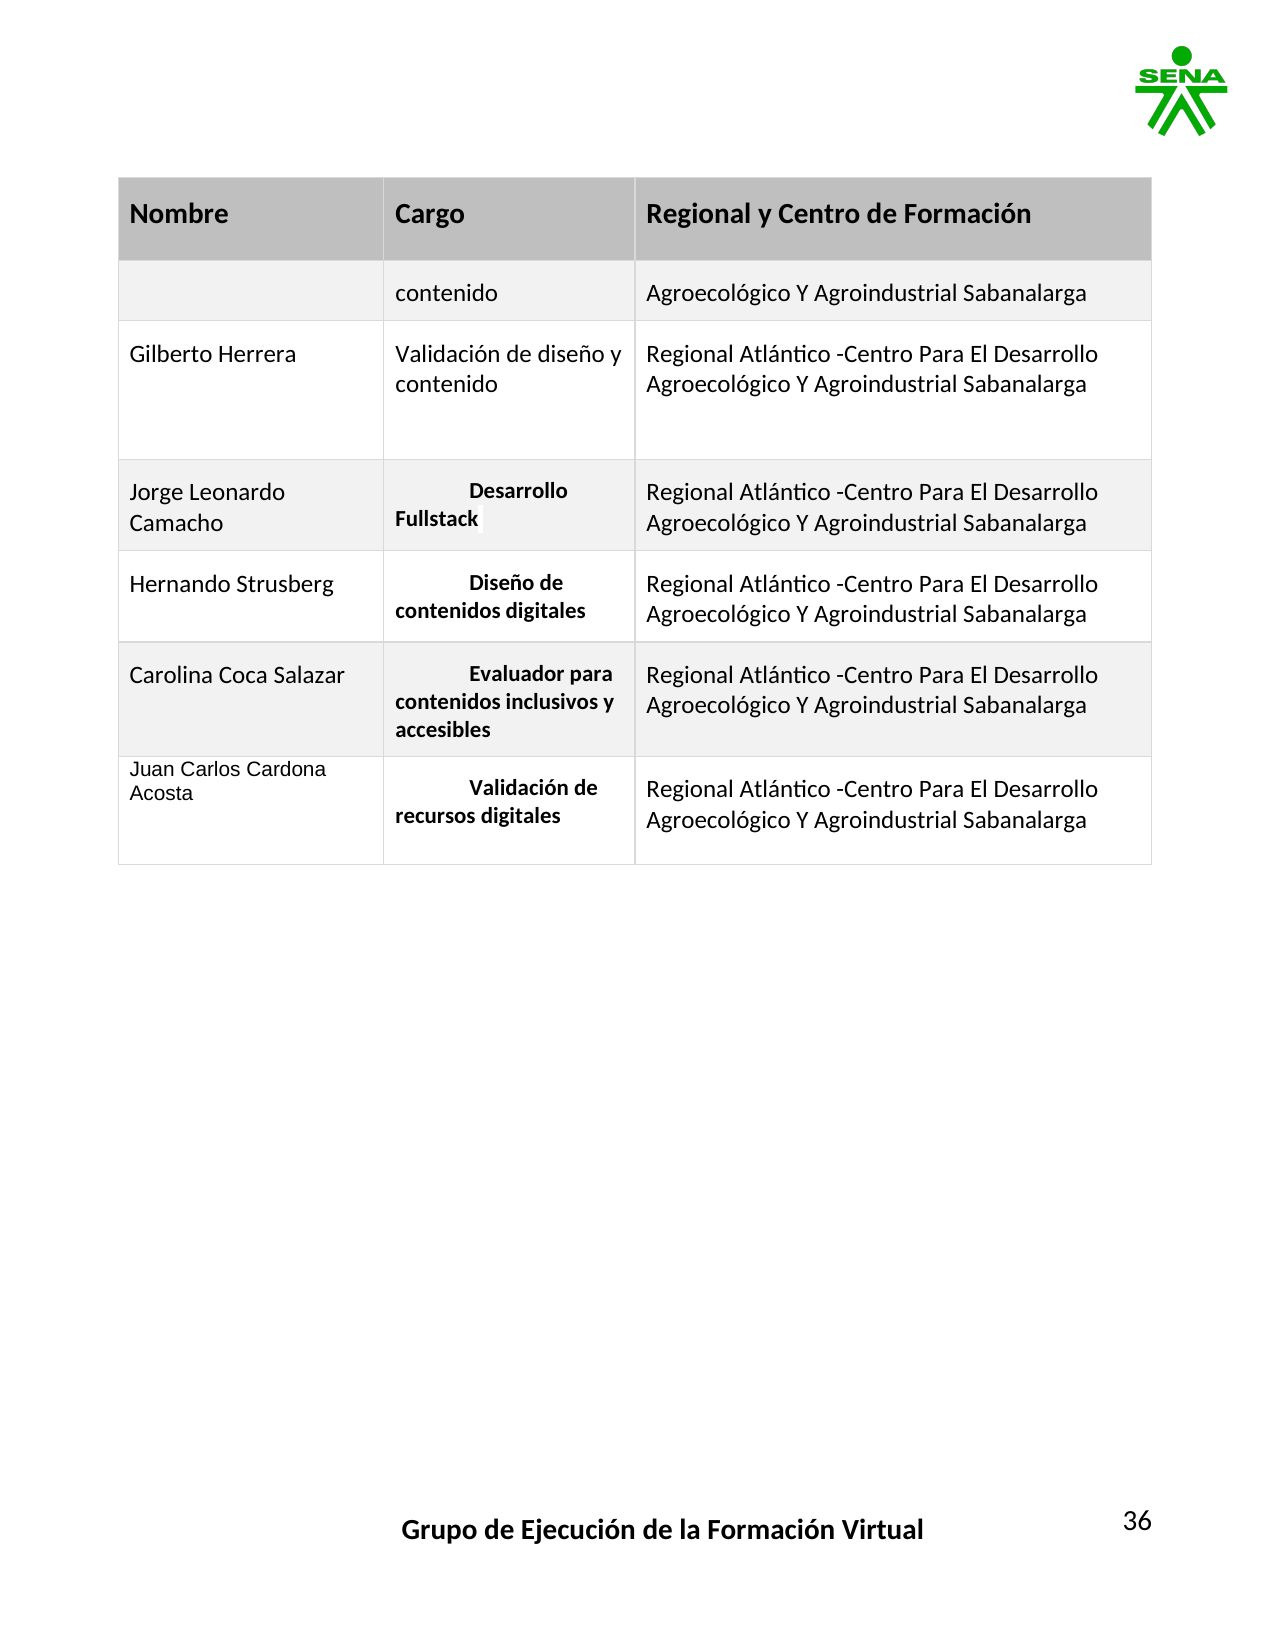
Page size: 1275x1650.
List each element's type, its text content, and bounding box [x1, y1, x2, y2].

table_cell Fabian Cuartas [119, 261, 383, 320]
table_cell Diseño de contenidos digitales [384, 551, 634, 641]
table_cell Juan Carlos Cardona Acosta [119, 757, 383, 864]
table_cell Jorge Leonardo Camacho [119, 460, 383, 550]
table_cell Carolina Coca Salazar [119, 643, 383, 756]
table_cell Validación de diseño y contenido [384, 321, 634, 459]
table_cell Desarrollo Fullstack [384, 460, 634, 550]
picture [1135, 46, 1228, 136]
table_cell Gilberto Herrera [119, 321, 383, 459]
table_cell Evaluador para contenidos inclusivos y accesibles [384, 643, 634, 756]
table_cell Hernando Strusberg [119, 551, 383, 641]
table_header Cargo [384, 178, 634, 260]
table_cell Validación de diseño y contenido [384, 261, 634, 320]
table_cell Regional Atlántico -Centro Para El Desarrollo Agroecológico Y Agroindustrial Sabanalarga [636, 551, 1151, 641]
table_cell Regional Atlántico -Centro Para El Desarrollo Agroecológico Y Agroindustrial Sabanalarga [636, 757, 1151, 864]
table_cell Regional Atlántico -Centro Para El Desarrollo Agroecológico Y Agroindustrial Sabanalarga [636, 643, 1151, 756]
table_header Nombre [119, 178, 383, 260]
table_cell Regional Atlántico -Centro Para El Desarrollo Agroecológico Y Agroindustrial Sabanalarga [636, 321, 1151, 459]
table_cell Regional Atlántico -Centro Para El Desarrollo Agroecológico Y Agroindustrial Sabanalarga [636, 261, 1151, 320]
table_cell Validación de recursos digitales [384, 757, 634, 864]
table_header Regional y Centro de Formación [636, 178, 1151, 260]
table_cell Regional Atlántico -Centro Para El Desarrollo Agroecológico Y Agroindustrial Sabanalarga [636, 460, 1151, 550]
